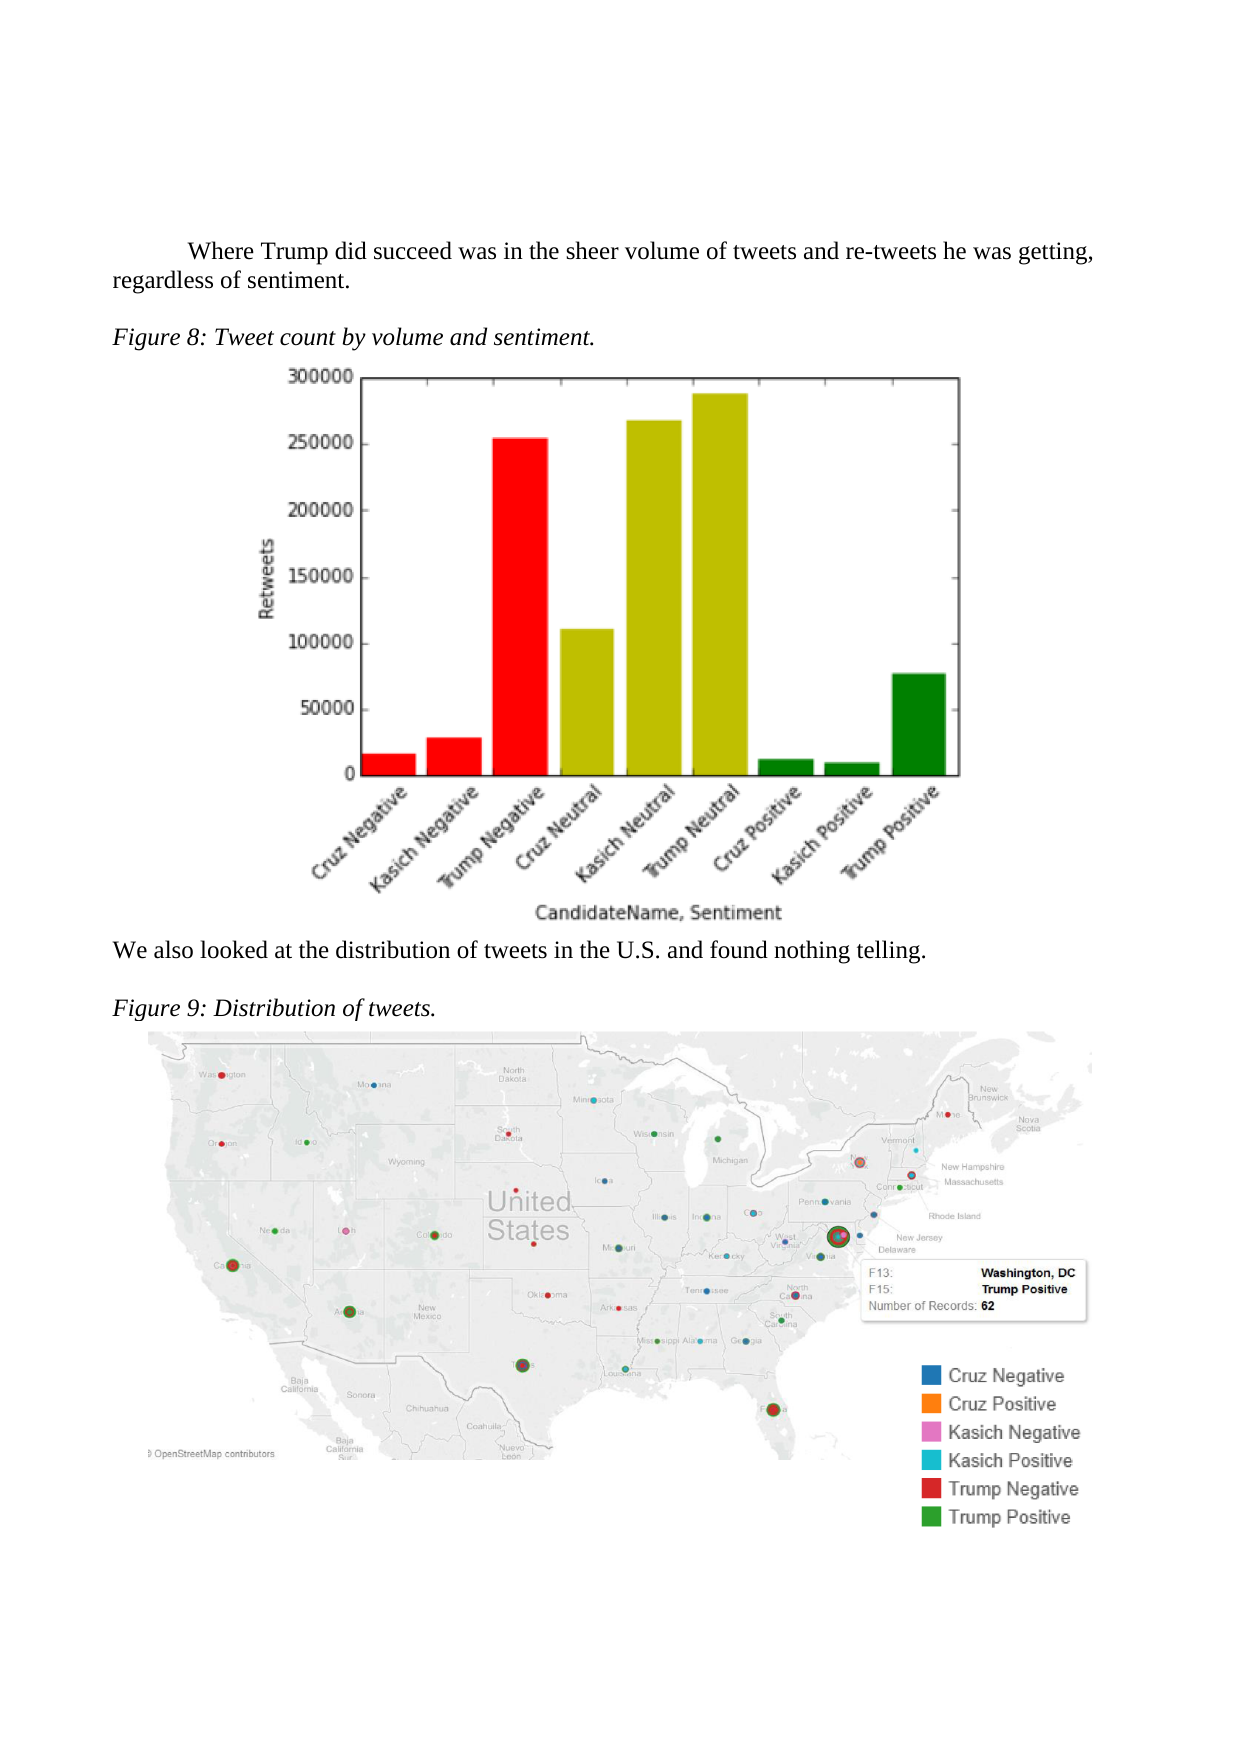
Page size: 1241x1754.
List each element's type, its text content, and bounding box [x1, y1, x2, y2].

picture [244, 351, 997, 936]
text We also looked at the distribution of tweets in the U.S. and found nothing telling. [112, 936, 1128, 964]
picture [112, 1021, 1128, 1551]
text Figure 9: Distribution of tweets. [112, 993, 1128, 1021]
text Figure 8: Tweet count by volume and sentiment. [112, 322, 1128, 351]
text Where Trump did succeed was in the sheer volume of tweets and re-tweets he was getting, regardless of sentiment. [112, 236, 1128, 294]
